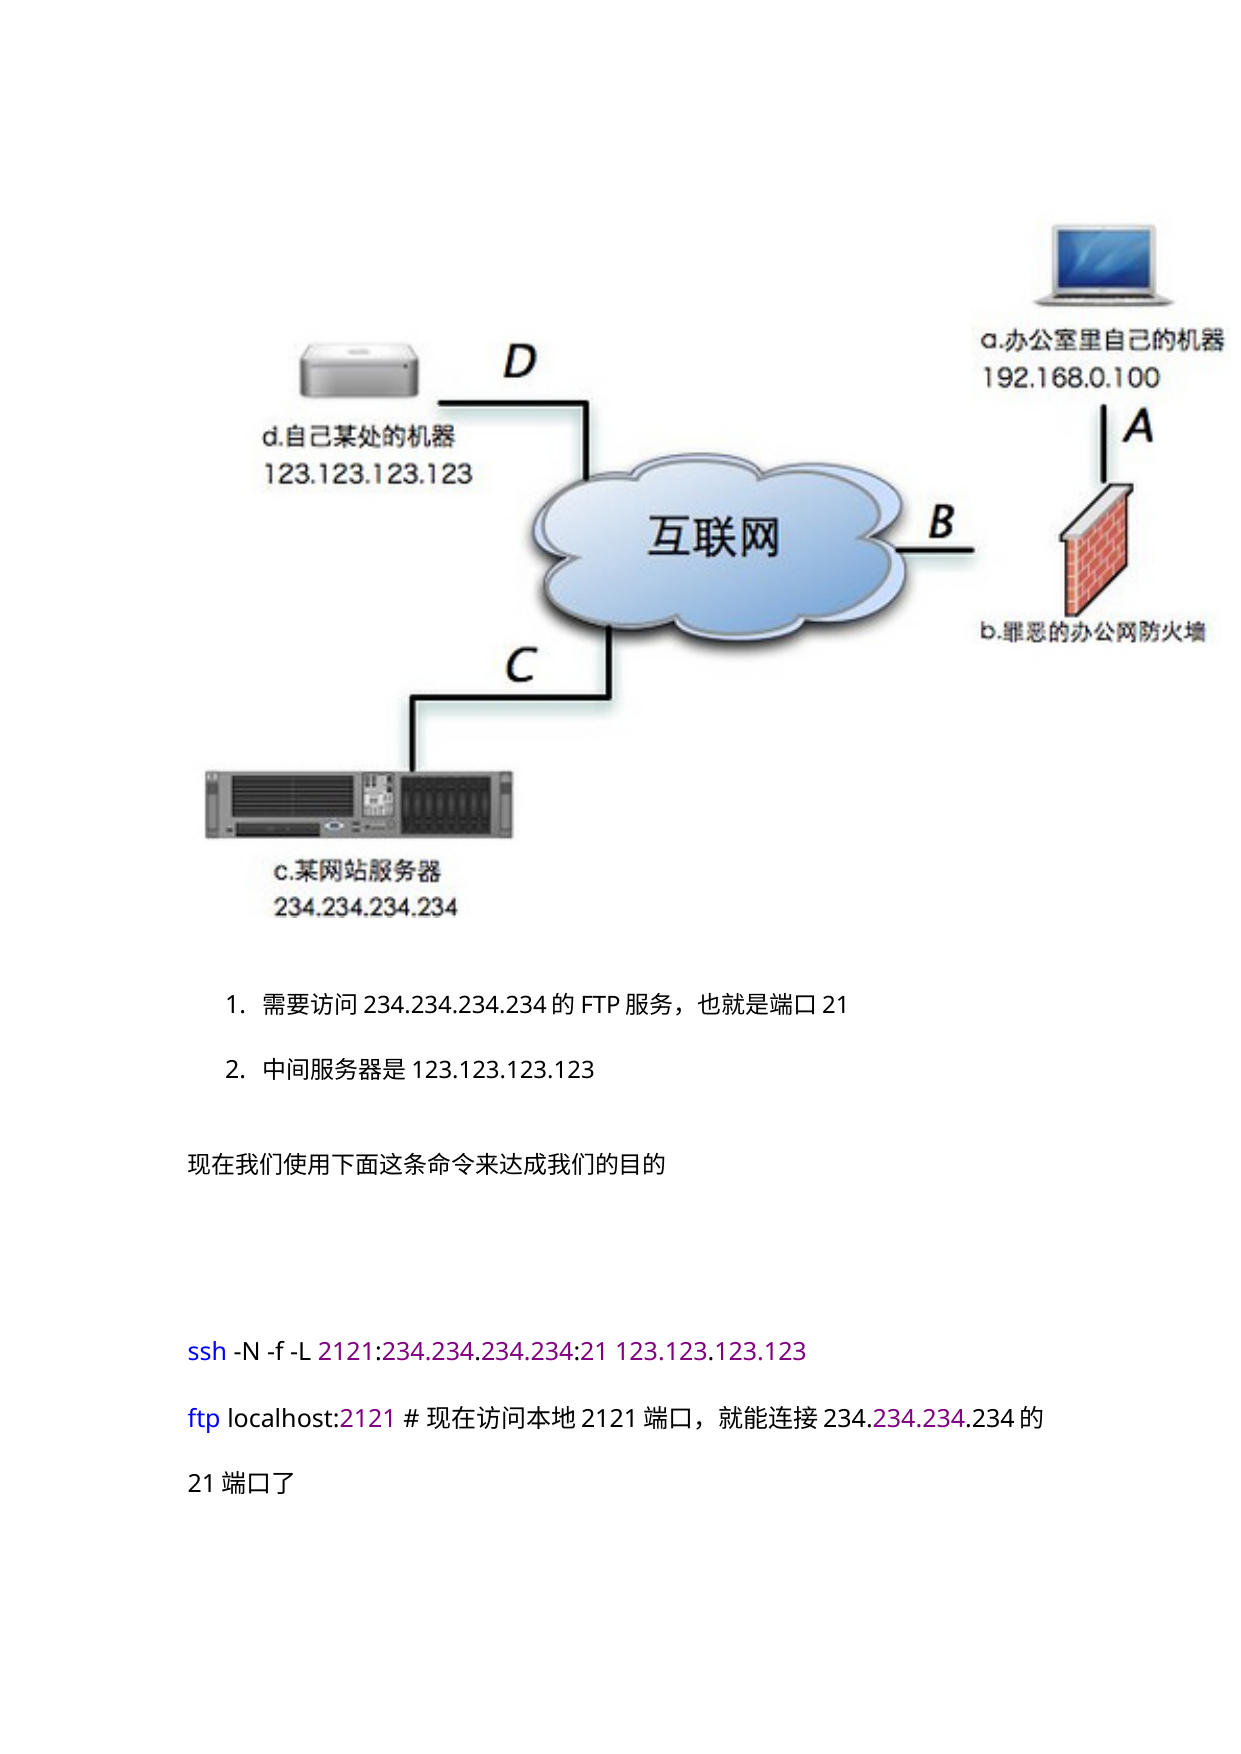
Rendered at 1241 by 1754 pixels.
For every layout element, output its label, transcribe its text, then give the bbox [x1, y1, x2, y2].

list 需要访问234.234.234.234的FTP服务，也就是端口21 [225, 971, 1053, 1036]
text ftp localhost:2121 # 现在访问本地2121端口，就能连接234.234.234.234的21端口了 [187, 1384, 1053, 1514]
text 现在我们使用下面这条命令来达成我们的目的 [187, 1130, 1053, 1195]
text ssh -N -f -L 2121:234.234.234.234:21 123.123.123.123 [187, 1319, 1053, 1384]
list 中间服务器是123.123.123.123 [225, 1036, 1053, 1101]
picture [187, 162, 1230, 918]
